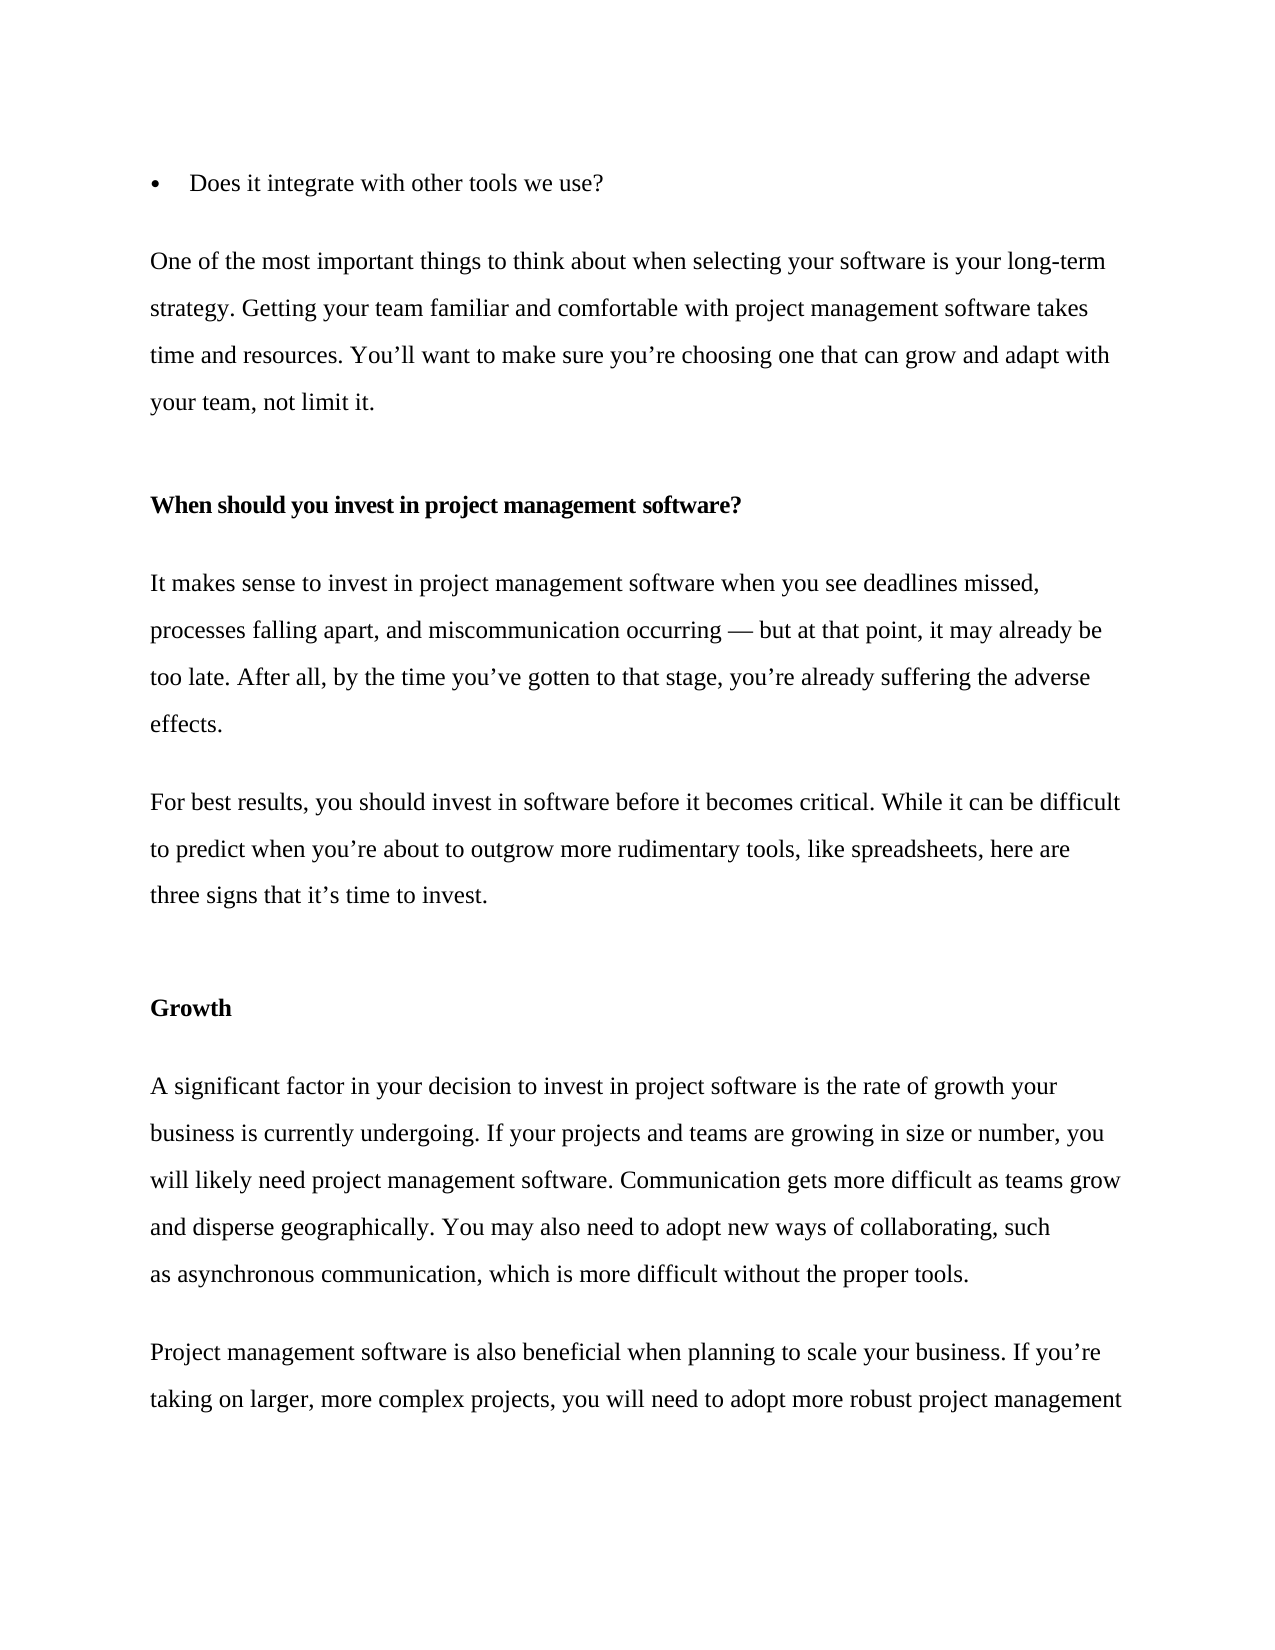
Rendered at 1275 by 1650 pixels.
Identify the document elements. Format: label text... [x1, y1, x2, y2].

text One of the most important things to think about when selecting your software is your long-term strategy. Getting your team familiar and comfortable with project management software takes time and resources. You’ll want to make sure you’re choosing one that can grow and adapt with your team, not limit it. [150, 228, 1125, 416]
text It makes sense to invest in project management software when you see deadlines missed, processes falling apart, and miscommunication occurring — but at that point, it may already be too late. After all, by the time you’ve gotten to that stage, you’re already suffering the adverse effects. [150, 550, 1125, 737]
list Does it integrate with other tools we use? [152, 150, 1125, 197]
text When should you invest in project management software? [150, 447, 1125, 519]
text For best results, you should invest in software before it becomes critical. While it can be difficult to predict when you’re about to outgrow more rudimentary tools, like spreadsheets, here are three signs that it’s time to invest. [150, 769, 1125, 909]
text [150, 1319, 1125, 1412]
text A significant factor in your decision to invest in project software is the rate of growth your business is currently undergoing. If your projects and teams are growing in size or number, you will likely need project management software. Communication gets more difficult as teams grow and disperse geographically. You may also need to adopt new ways of collaborating, such as asynchronous communication, which is more difficult without the proper tools. [150, 1053, 1125, 1287]
text Growth [150, 956, 1125, 1022]
